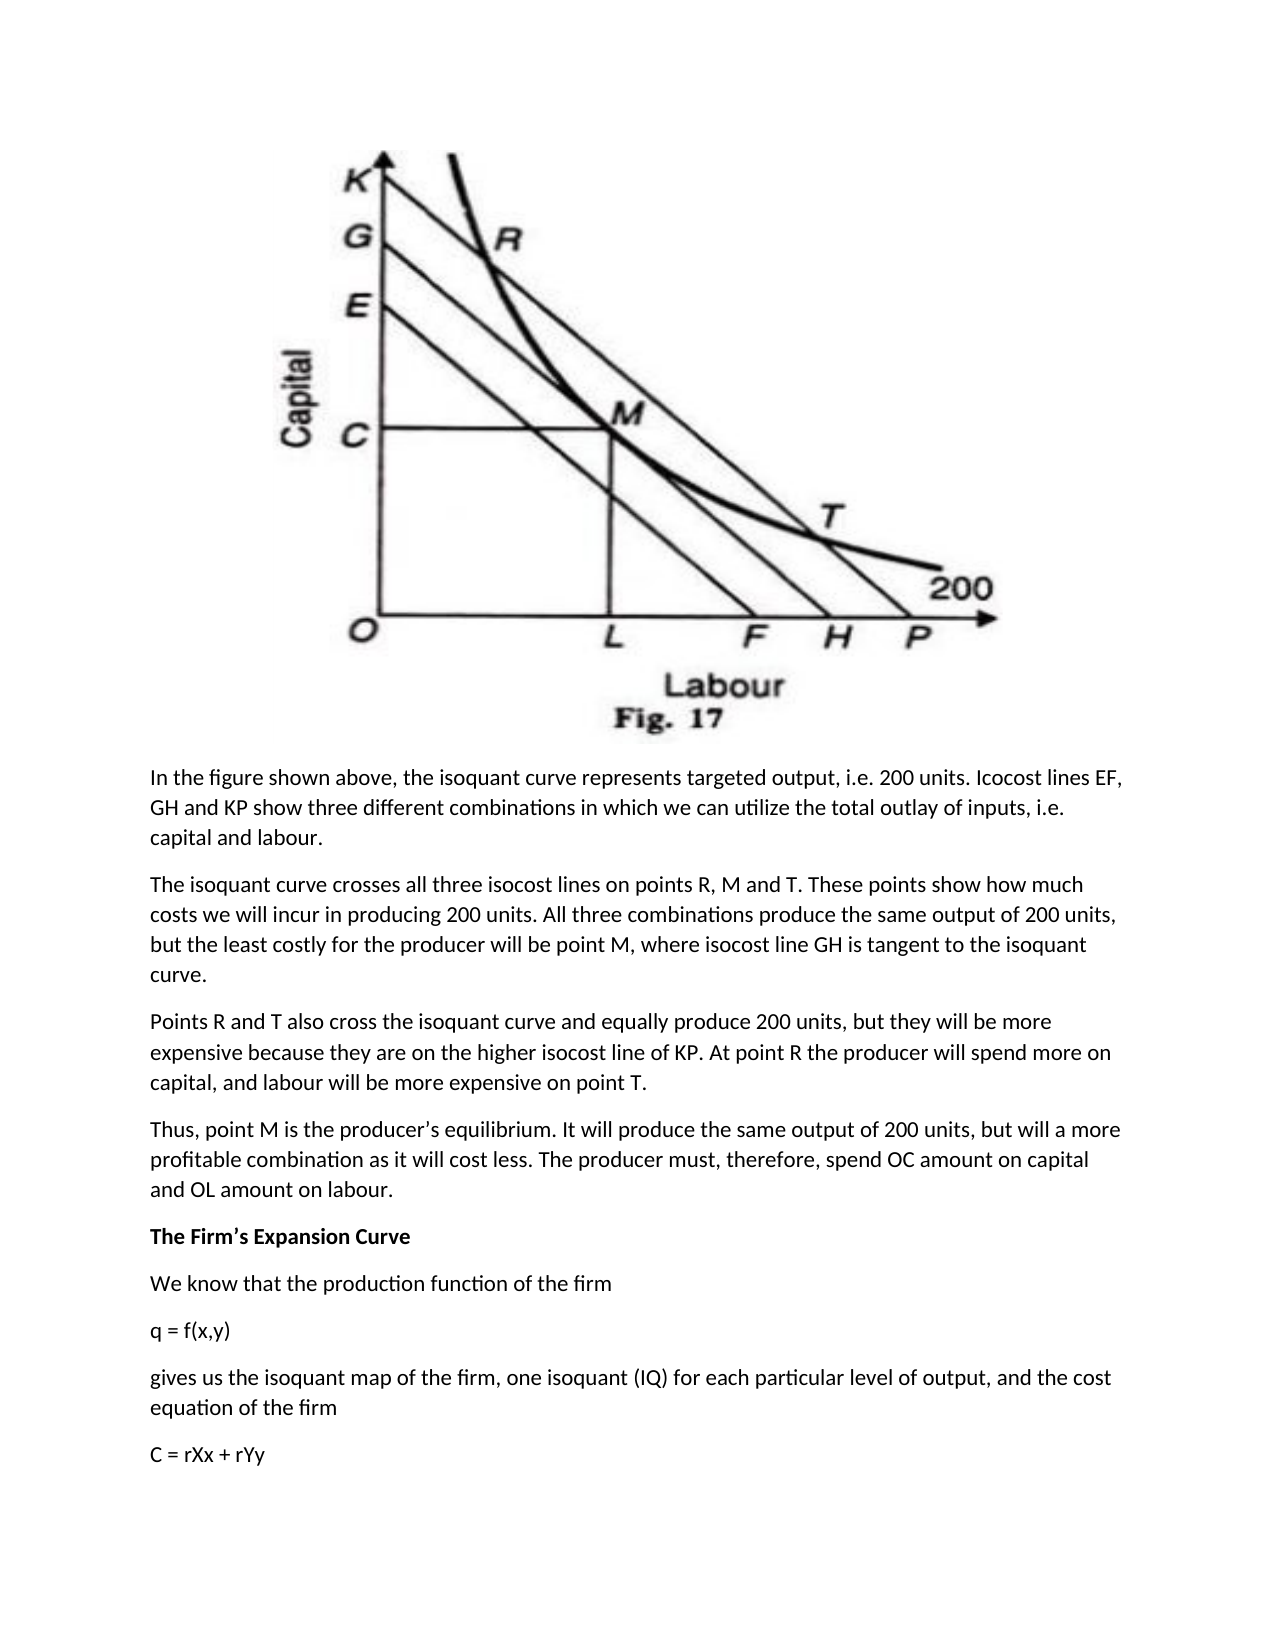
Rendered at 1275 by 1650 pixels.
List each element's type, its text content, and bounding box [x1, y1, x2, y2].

text gives us the isoquant map of the firm, one isoquant (IQ) for each particular level of output, and the cost equation of the firm [150, 1363, 1125, 1421]
text We know that the production function of the firm [150, 1269, 1125, 1297]
picture [272, 150, 1003, 744]
text The Firm’s Expansion Curve [150, 1222, 1125, 1250]
text q = f(x,y) [150, 1316, 1125, 1344]
text In the figure shown above, the isoquant curve represents targeted output, i.e. 200 units. Icocost lines EF, GH and KP show three different combinations in which we can utilize the total outlay of inputs, i.e. capital and labour. [150, 763, 1125, 851]
text C = rXx + rYy [150, 1440, 1125, 1468]
text Points R and T also cross the isoquant curve and equally produce 200 units, but they will be more expensive because they are on the higher isocost line of KP. At point R the producer will spend more on capital, and labour will be more expensive on point T. [150, 1007, 1125, 1096]
text Thus, point M is the producer’s equilibrium. It will produce the same output of 200 units, but will a more profitable combination as it will cost less. The producer must, therefore, spend OC amount on capital and OL amount on labour. [150, 1115, 1125, 1203]
text The isoquant curve crosses all three isocost lines on points R, M and T. These points show how much costs we will incur in producing 200 units. All three combinations produce the same output of 200 units, but the least costly for the producer will be point M, where isocost line GH is tangent to the isoquant curve. [150, 870, 1125, 988]
